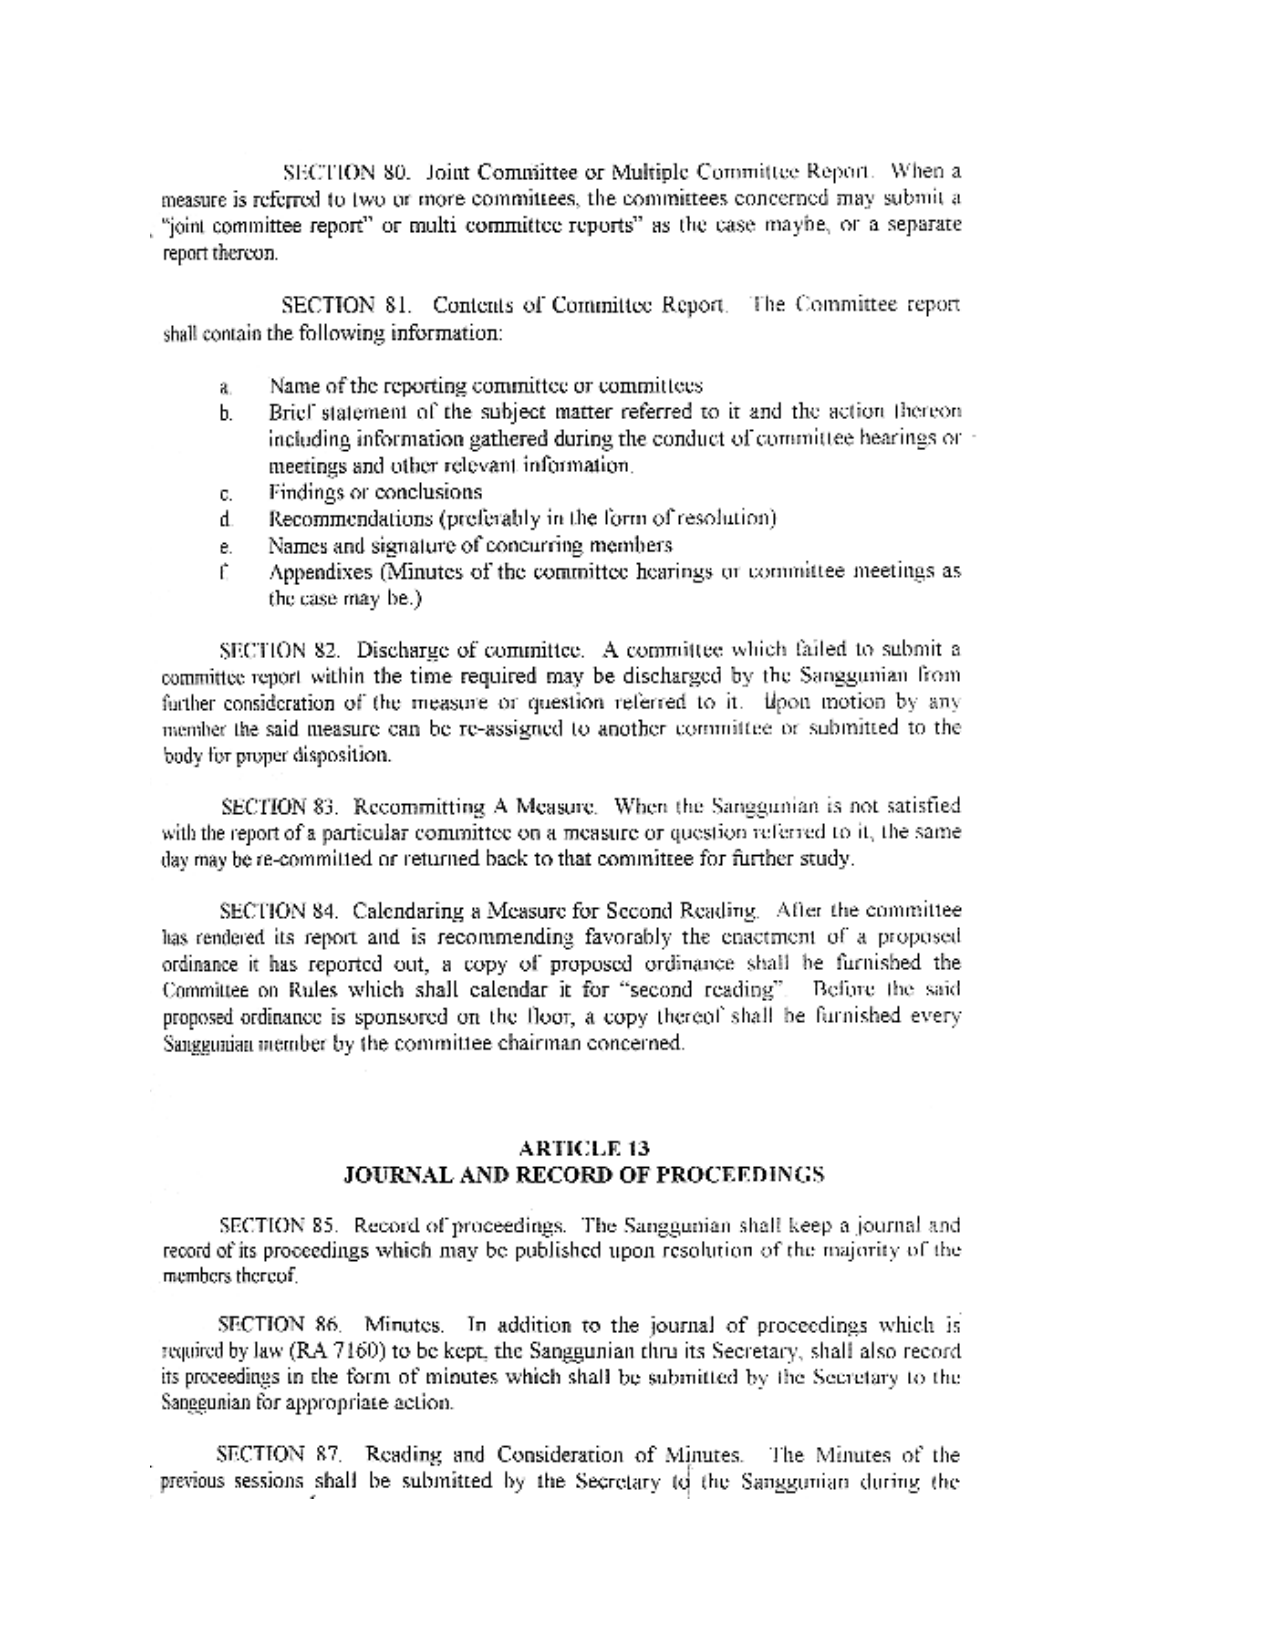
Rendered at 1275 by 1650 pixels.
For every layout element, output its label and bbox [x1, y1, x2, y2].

picture [150, 149, 980, 1499]
